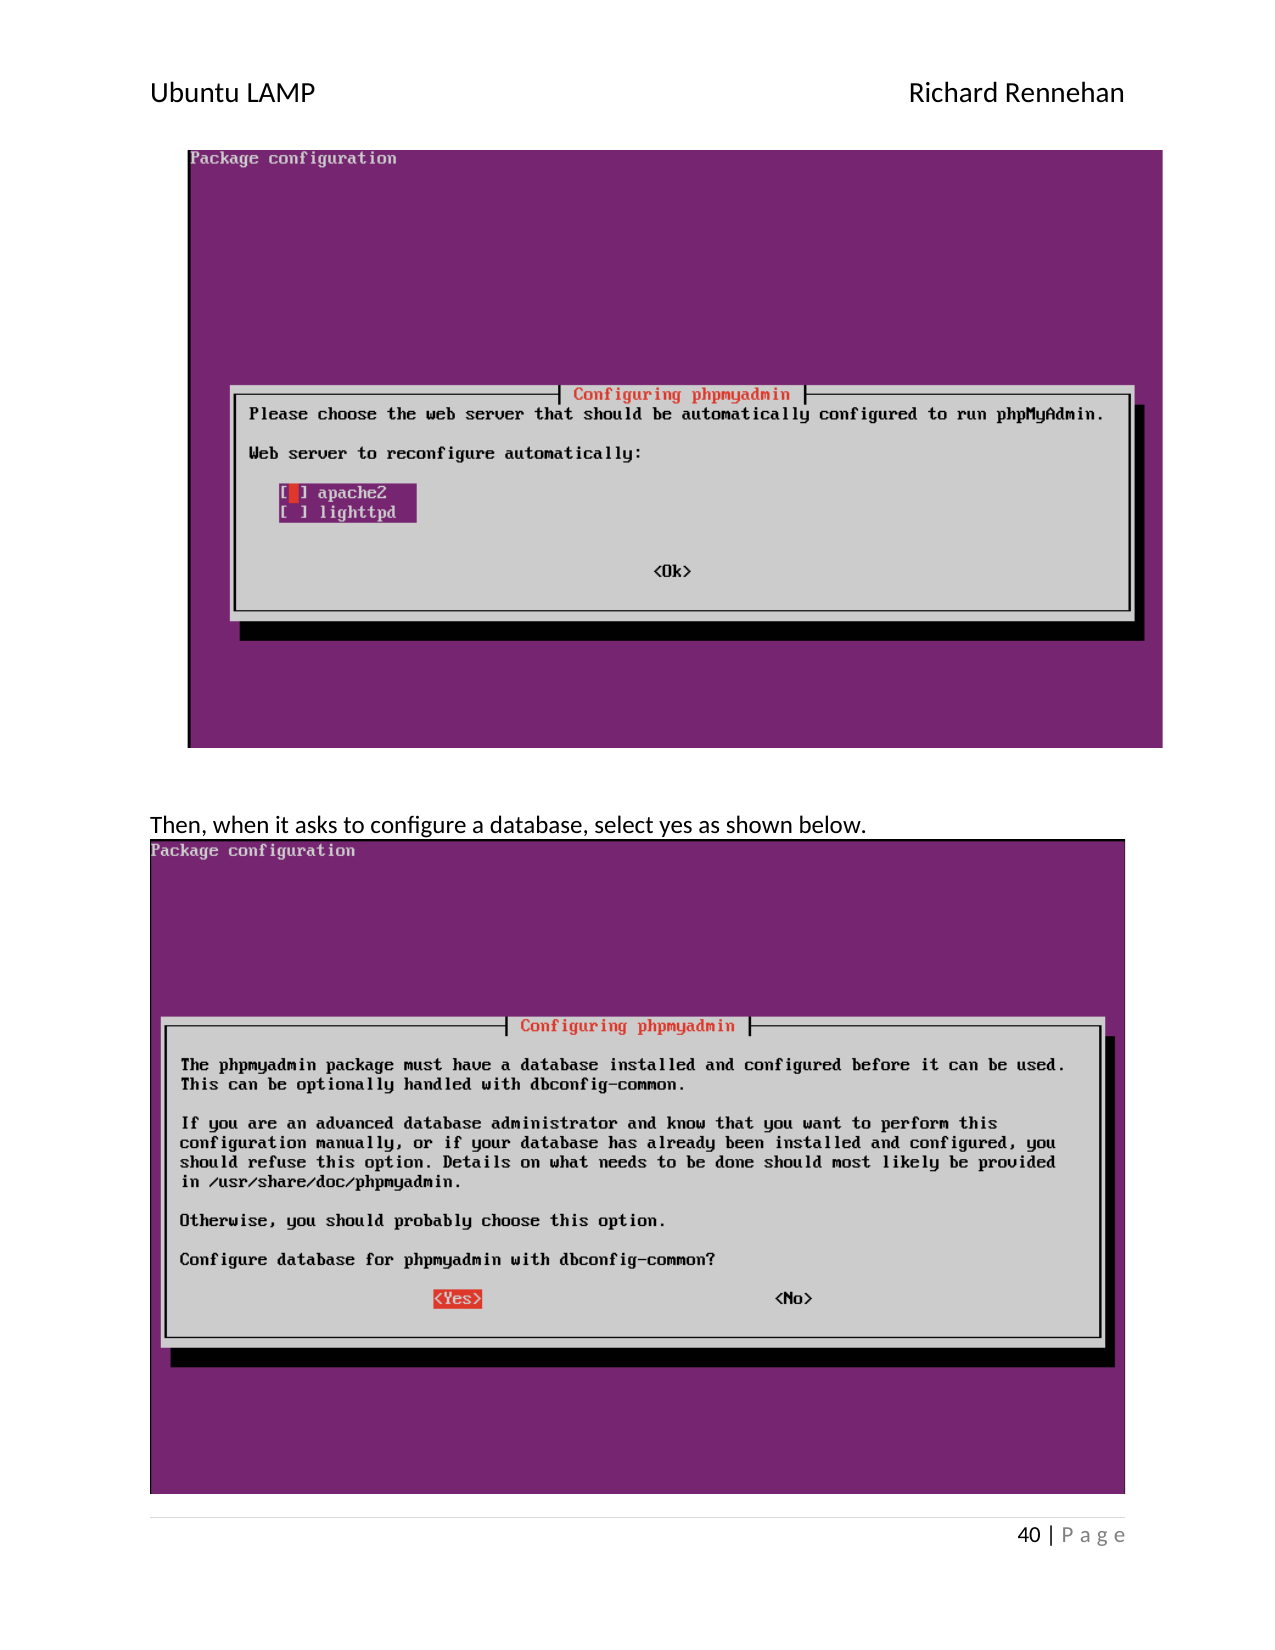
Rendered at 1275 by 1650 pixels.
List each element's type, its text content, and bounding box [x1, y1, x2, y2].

text Then, when it asks to configure a database, select yes as shown below. [150, 809, 1125, 839]
picture [150, 839, 1125, 1494]
picture [187, 150, 1163, 748]
